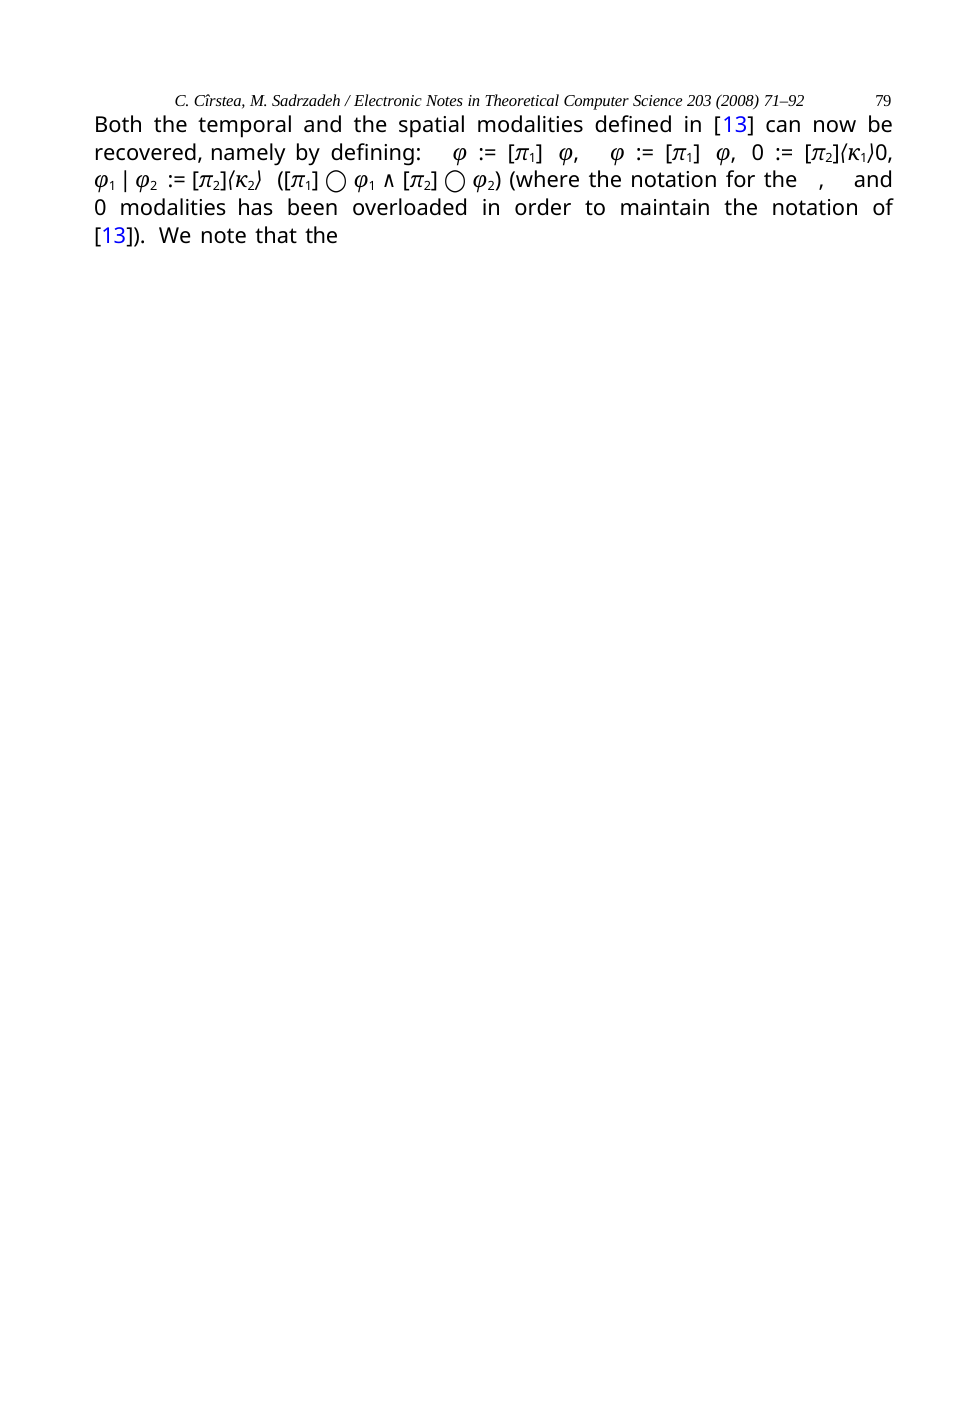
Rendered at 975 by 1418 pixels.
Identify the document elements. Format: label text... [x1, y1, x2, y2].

text Both the temporal and the spatial modalities defined in [13] can now be recovered, namely by defining: φ := [π1] φ, φ := [π1] φ, 0 := [π2]⟨κ1⟩0, φ1 | φ2 := [π2]⟨κ2⟩ ([π1] ◯ φ1 ∧ [π2] ◯ φ2) (where the notation for the , and 0 modalities has been overloaded in order to maintain the notation of [13]). We note that the [94, 110, 893, 249]
